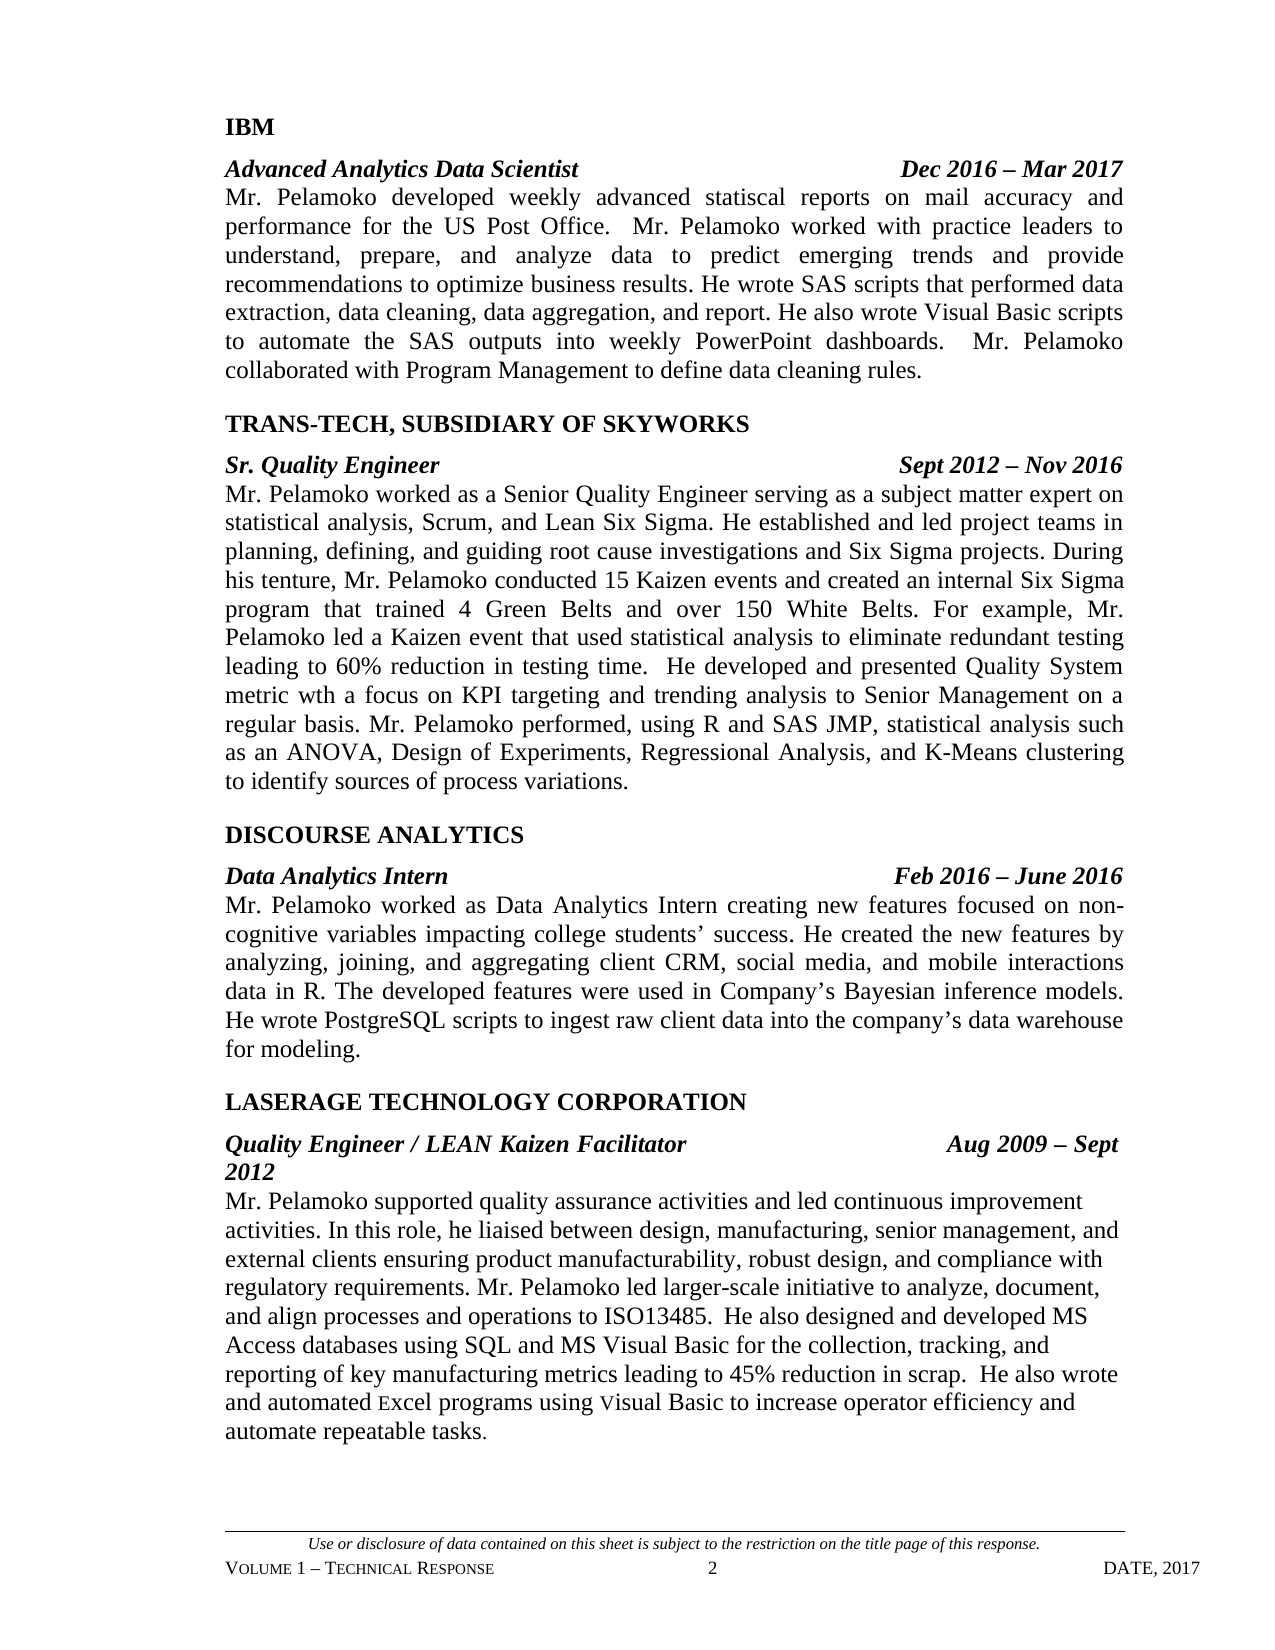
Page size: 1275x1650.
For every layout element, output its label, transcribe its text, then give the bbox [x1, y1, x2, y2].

text DISCOURSE ANALYTICS [225, 820, 1125, 849]
text Mr. Pelamoko worked as Data Analytics Intern creating new features focused on non-cognitive variables impacting college students’ success. He created the new features by analyzing, joining, and aggregating client CRM, social media, and mobile interactions data in R. The developed features were used in Company’s Bayesian inference models. He wrote PostgreSQL scripts to ingest raw client data into the company’s data warehouse for modeling. [225, 890, 1125, 1062]
text Advanced Analytics Data Scientist Dec 2016 – Mar 2017 [225, 154, 1125, 182]
text Mr. Pelamoko supported quality assurance activities and led continuous improvement activities. In this role, he liaised between design, manufacturing, senior management, and external clients ensuring product manufacturability, robust design, and compliance with regulatory requirements. Mr. Pelamoko led larger-scale initiative to analyze, document, and align processes and operations to ISO13485. He also designed and developed MS Access databases using SQL and MS Visual Basic for the collection, tracking, and reporting of key manufacturing metrics leading to 45% reduction in scrap. He also wrote and automated Excel programs using Visual Basic to increase operator efficiency and automate repeatable tasks. [225, 1186, 1125, 1445]
text Mr. Pelamoko developed weekly advanced statiscal reports on mail accuracy and performance for the US Post Office. Mr. Pelamoko worked with practice leaders to understand, prepare, and analyze data to predict emerging trends and provide recommendations to optimize business results. He wrote SAS scripts that performed data extraction, data cleaning, data aggregation, and report. He also wrote Visual Basic scripts to automate the SAS outputs into weekly PowerPoint dashboards. Mr. Pelamoko collaborated with Program Management to define data cleaning rules. [225, 182, 1125, 384]
text LASERAGE TECHNOLOGY CORPORATION [225, 1087, 1125, 1116]
text IBM [225, 112, 1125, 141]
text Sr. Quality Engineer Sept 2012 – Nov 2016 [225, 450, 1125, 479]
text Mr. Pelamoko worked as a Senior Quality Engineer serving as a subject matter expert on statistical analysis, Scrum, and Lean Six Sigma. He established and led project teams in planning, defining, and guiding root cause investigations and Six Sigma projects. During his tenture, Mr. Pelamoko conducted 15 Kaizen events and created an internal Six Sigma program that trained 4 Green Belts and over 150 White Belts. For example, Mr. Pelamoko led a Kaizen event that used statistical analysis to eliminate redundant testing leading to 60% reduction in testing time. He developed and presented Quality System metric wth a focus on KPI targeting and trending analysis to Senior Management on a regular basis. Mr. Pelamoko performed, using R and SAS JMP, statistical analysis such as an ANOVA, Design of Experiments, Regressional Analysis, and K-Means clustering to identify sources of process variations. [225, 479, 1125, 795]
text TRANS-TECH, SUBSIDIARY OF SKYWORKS [225, 409, 1125, 437]
text Data Analytics Intern Feb 2016 – June 2016 [225, 861, 1125, 890]
text Quality Engineer / LEAN Kaizen Facilitator Aug 2009 – Sept 2012 [225, 1129, 1125, 1186]
